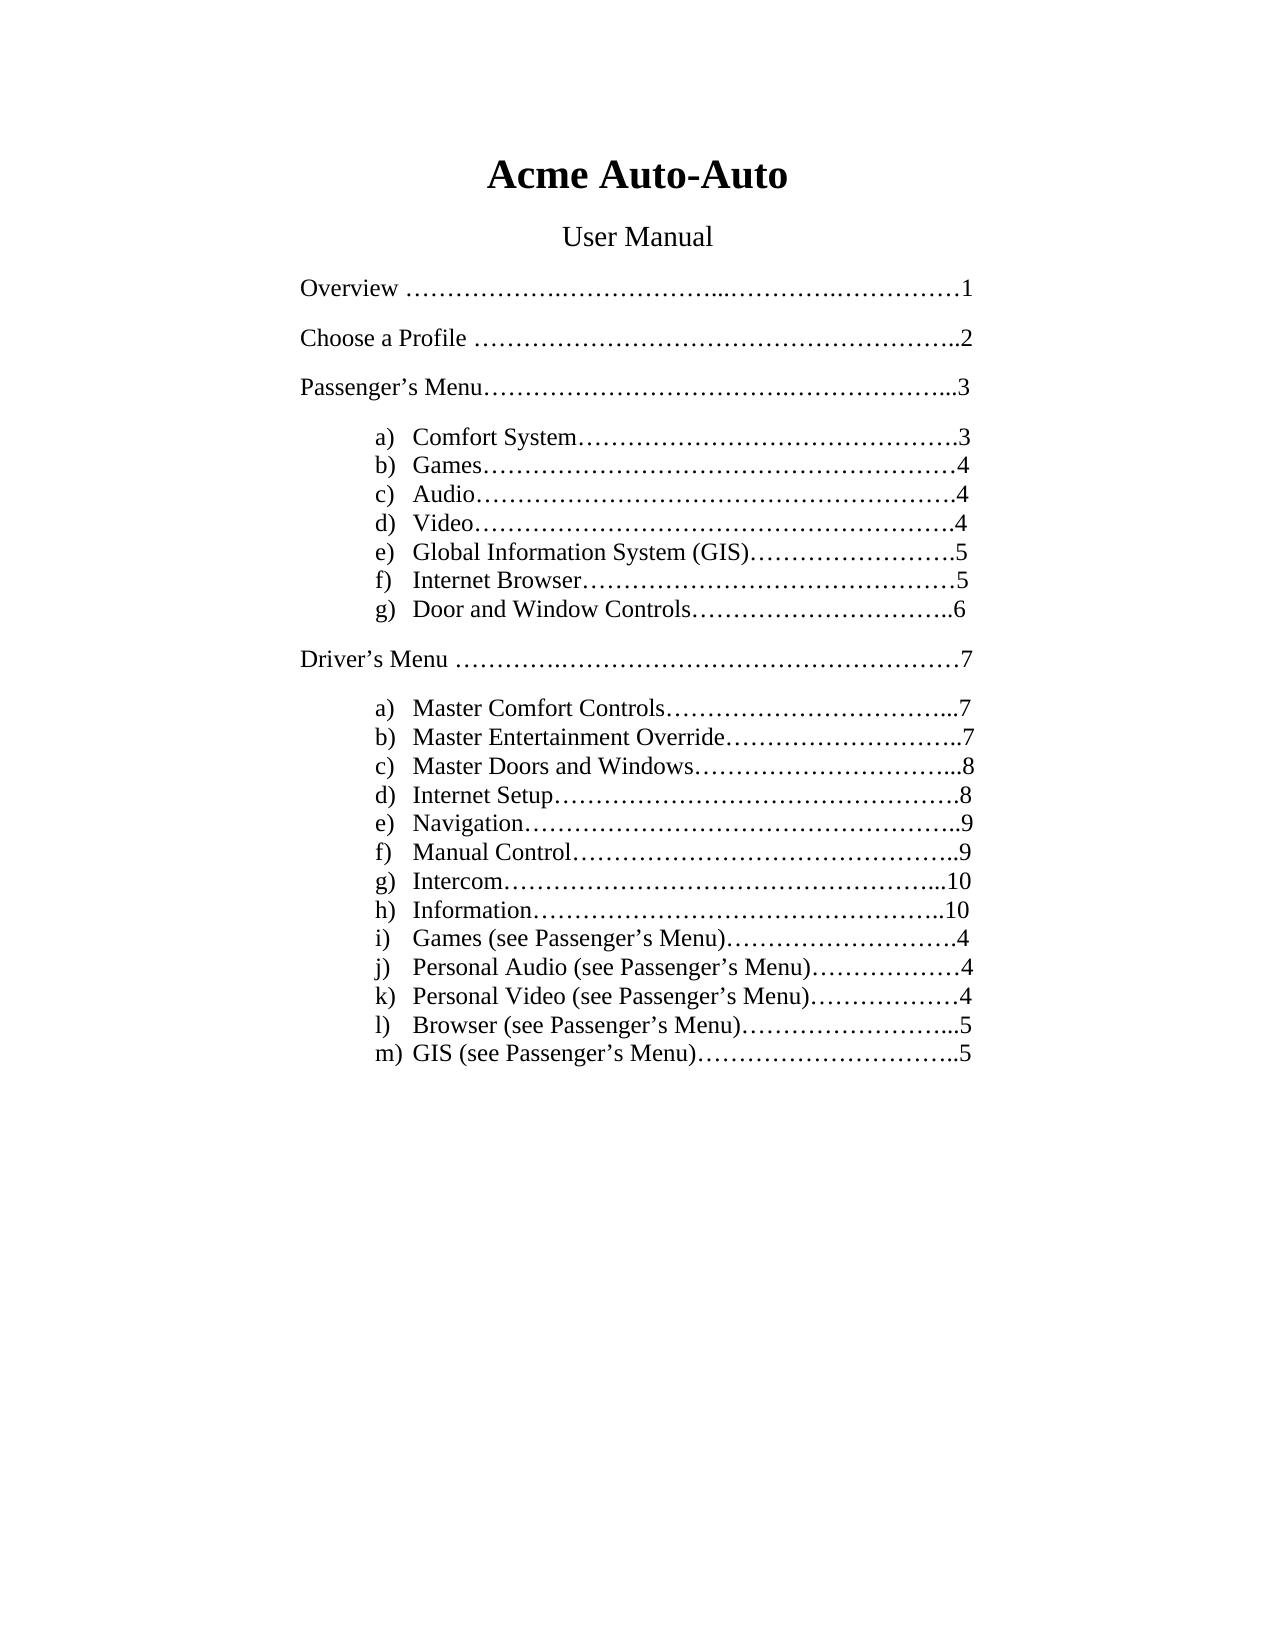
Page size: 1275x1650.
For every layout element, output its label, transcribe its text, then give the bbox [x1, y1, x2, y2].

list Personal Video (see Passenger’s Menu)………………4 [375, 981, 975, 1010]
text Acme Auto-Auto [300, 150, 975, 198]
list Personal Audio (see Passenger’s Menu)………………4 [375, 952, 975, 981]
text User Manual [300, 219, 975, 252]
list Intercom……………………………………………...10 [375, 866, 975, 895]
list Door and Window Controls…………………………..6 [375, 594, 975, 623]
text Passenger’s Menu……………………………….………………...3 [300, 372, 975, 401]
list Video………………………………………………….4 [375, 508, 975, 537]
list Games (see Passenger’s Menu)……………………….4 [375, 923, 975, 952]
list Information…………………………………………..10 [375, 895, 975, 923]
list Comfort System……………………………………….3 [375, 422, 975, 451]
list Global Information System (GIS)…………………….5 [375, 537, 975, 566]
list Navigation……………………………………………..9 [375, 808, 975, 837]
list Master Doors and Windows…………………………...8 [375, 751, 975, 780]
list Internet Setup………………………………………….8 [375, 780, 975, 808]
list GIS (see Passenger’s Menu)…………………………..5 [375, 1038, 975, 1067]
list Master Comfort Controls……………………………...7 [375, 693, 975, 722]
list Internet Browser………………………………………5 [375, 566, 975, 594]
text Choose a Profile …………………………………………………..2 [300, 323, 975, 351]
list Games…………………………………………………4 [375, 451, 975, 479]
list Audio………………………………………………….4 [375, 479, 975, 508]
list Browser (see Passenger’s Menu)……………………...5 [375, 1010, 975, 1038]
list Master Entertainment Override………………………..7 [375, 722, 975, 751]
text Overview ……………….………………...………….……………1 [300, 273, 975, 302]
list Manual Control………………………………………..9 [375, 837, 975, 866]
text Driver’s Menu ………….…………………………………………7 [300, 644, 975, 673]
